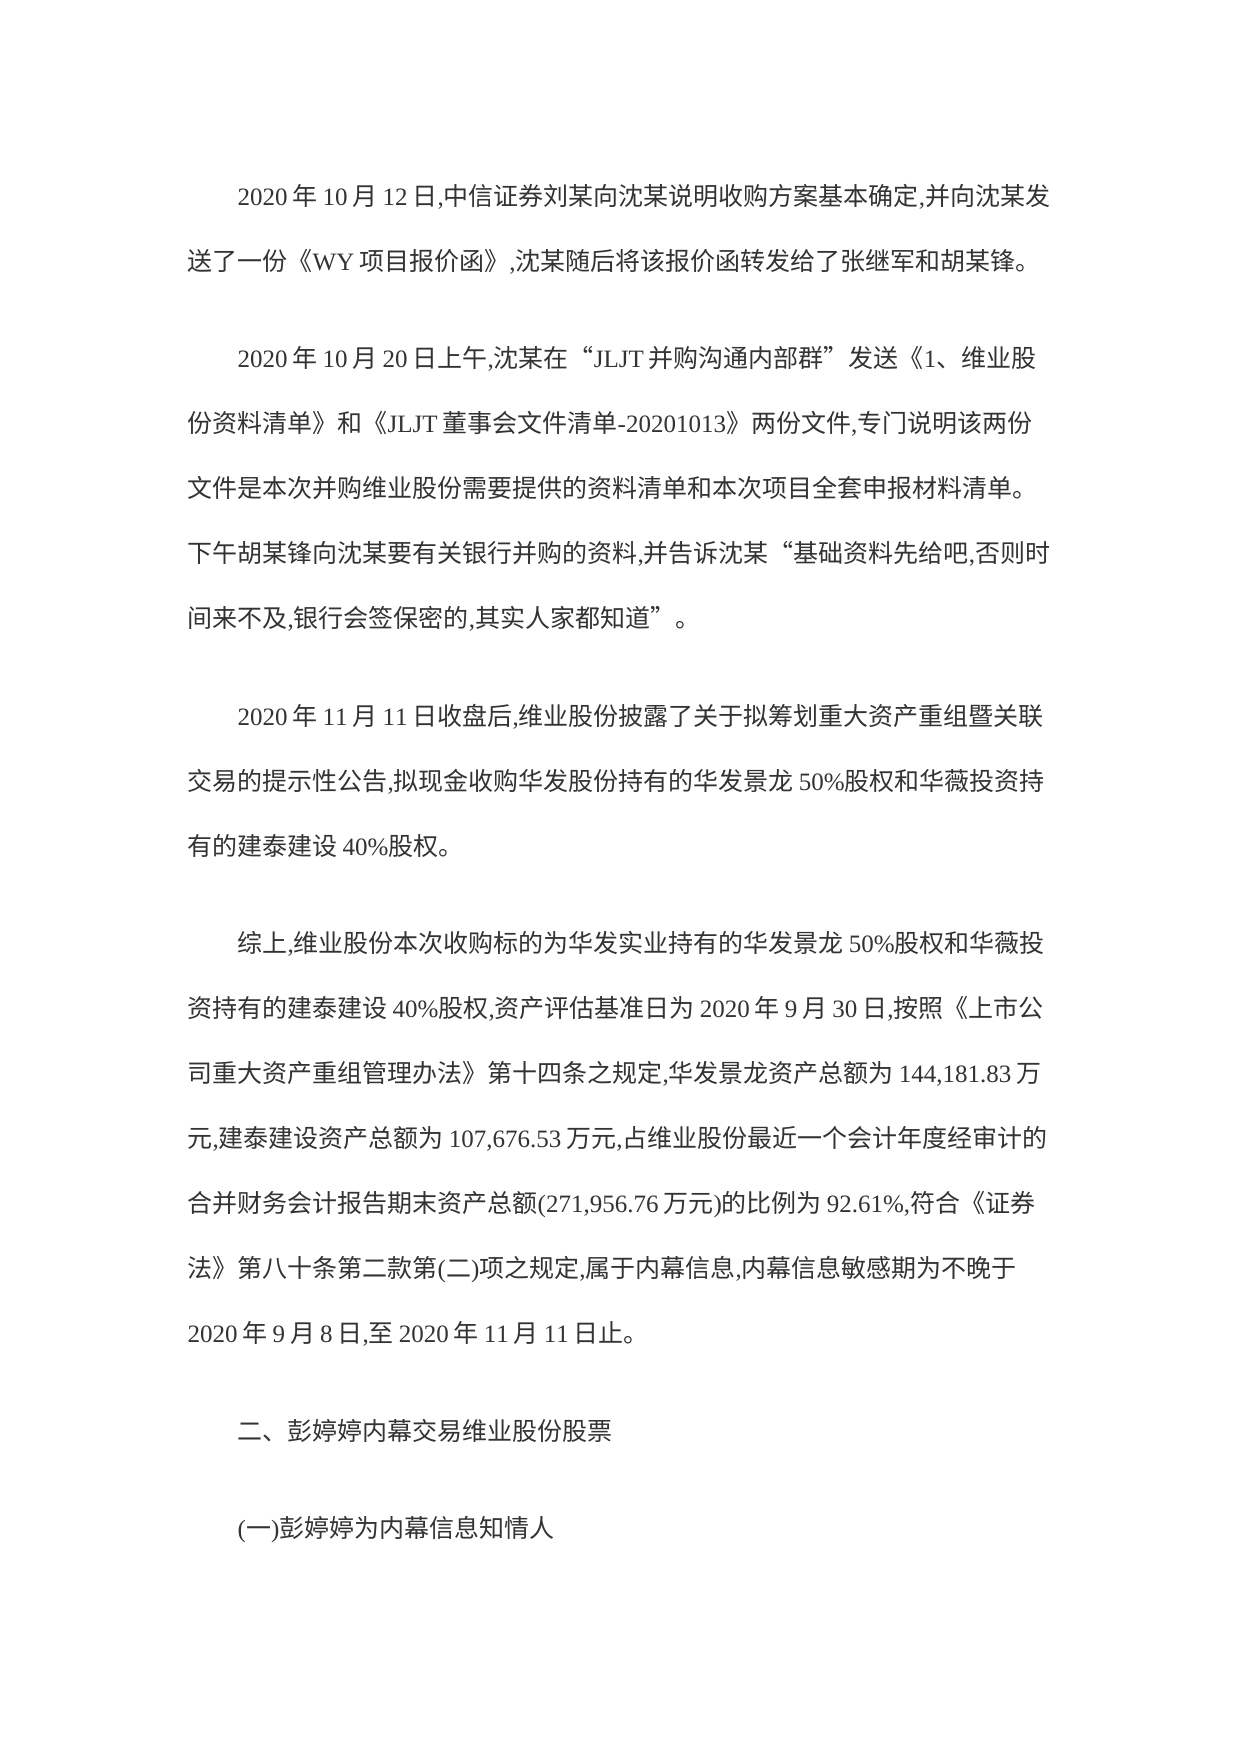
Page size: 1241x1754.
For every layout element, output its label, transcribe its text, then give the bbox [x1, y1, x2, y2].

text (一)彭婷婷为内幕信息知情人 [187, 1494, 1053, 1559]
text 二、彭婷婷内幕交易维业股份股票 [187, 1397, 1053, 1462]
text 综上,维业股份本次收购标的为华发实业持有的华发景龙50%股权和华薇投资持有的建泰建设40%股权,资产评估基准日为2020年9月30日,按照《上市公司重大资产重组管理办法》第十四条之规定,华发景龙资产总额为144,181.83万元,建泰建设资产总额为107,676.53万元,占维业股份最近一个会计年度经审计的合并财务会计报告期末资产总额(271,956.76万元)的比例为92.61%,符合《证券法》第八十条第二款第(二)项之规定,属于内幕信息,内幕信息敏感期为不晚于2020年9月8日,至2020年11月11日止。 [187, 909, 1053, 1364]
text 2020年11月11日收盘后,维业股份披露了关于拟筹划重大资产重组暨关联交易的提示性公告,拟现金收购华发股份持有的华发景龙50%股权和华薇投资持有的建泰建设40%股权。 [187, 682, 1053, 877]
text 2020年10月12日,中信证券刘某向沈某说明收购方案基本确定,并向沈某发送了一份《WY项目报价函》,沈某随后将该报价函转发给了张继军和胡某锋。 [187, 162, 1053, 292]
text 2020年10月20日上午,沈某在“JLJT并购沟通内部群”发送《1、维业股份资料清单》和《JLJT董事会文件清单-20201013》两份文件,专门说明该两份文件是本次并购维业股份需要提供的资料清单和本次项目全套申报材料清单。下午胡某锋向沈某要有关银行并购的资料,并告诉沈某“基础资料先给吧,否则时间来不及,银行会签保密的,其实人家都知道”。 [187, 324, 1053, 649]
